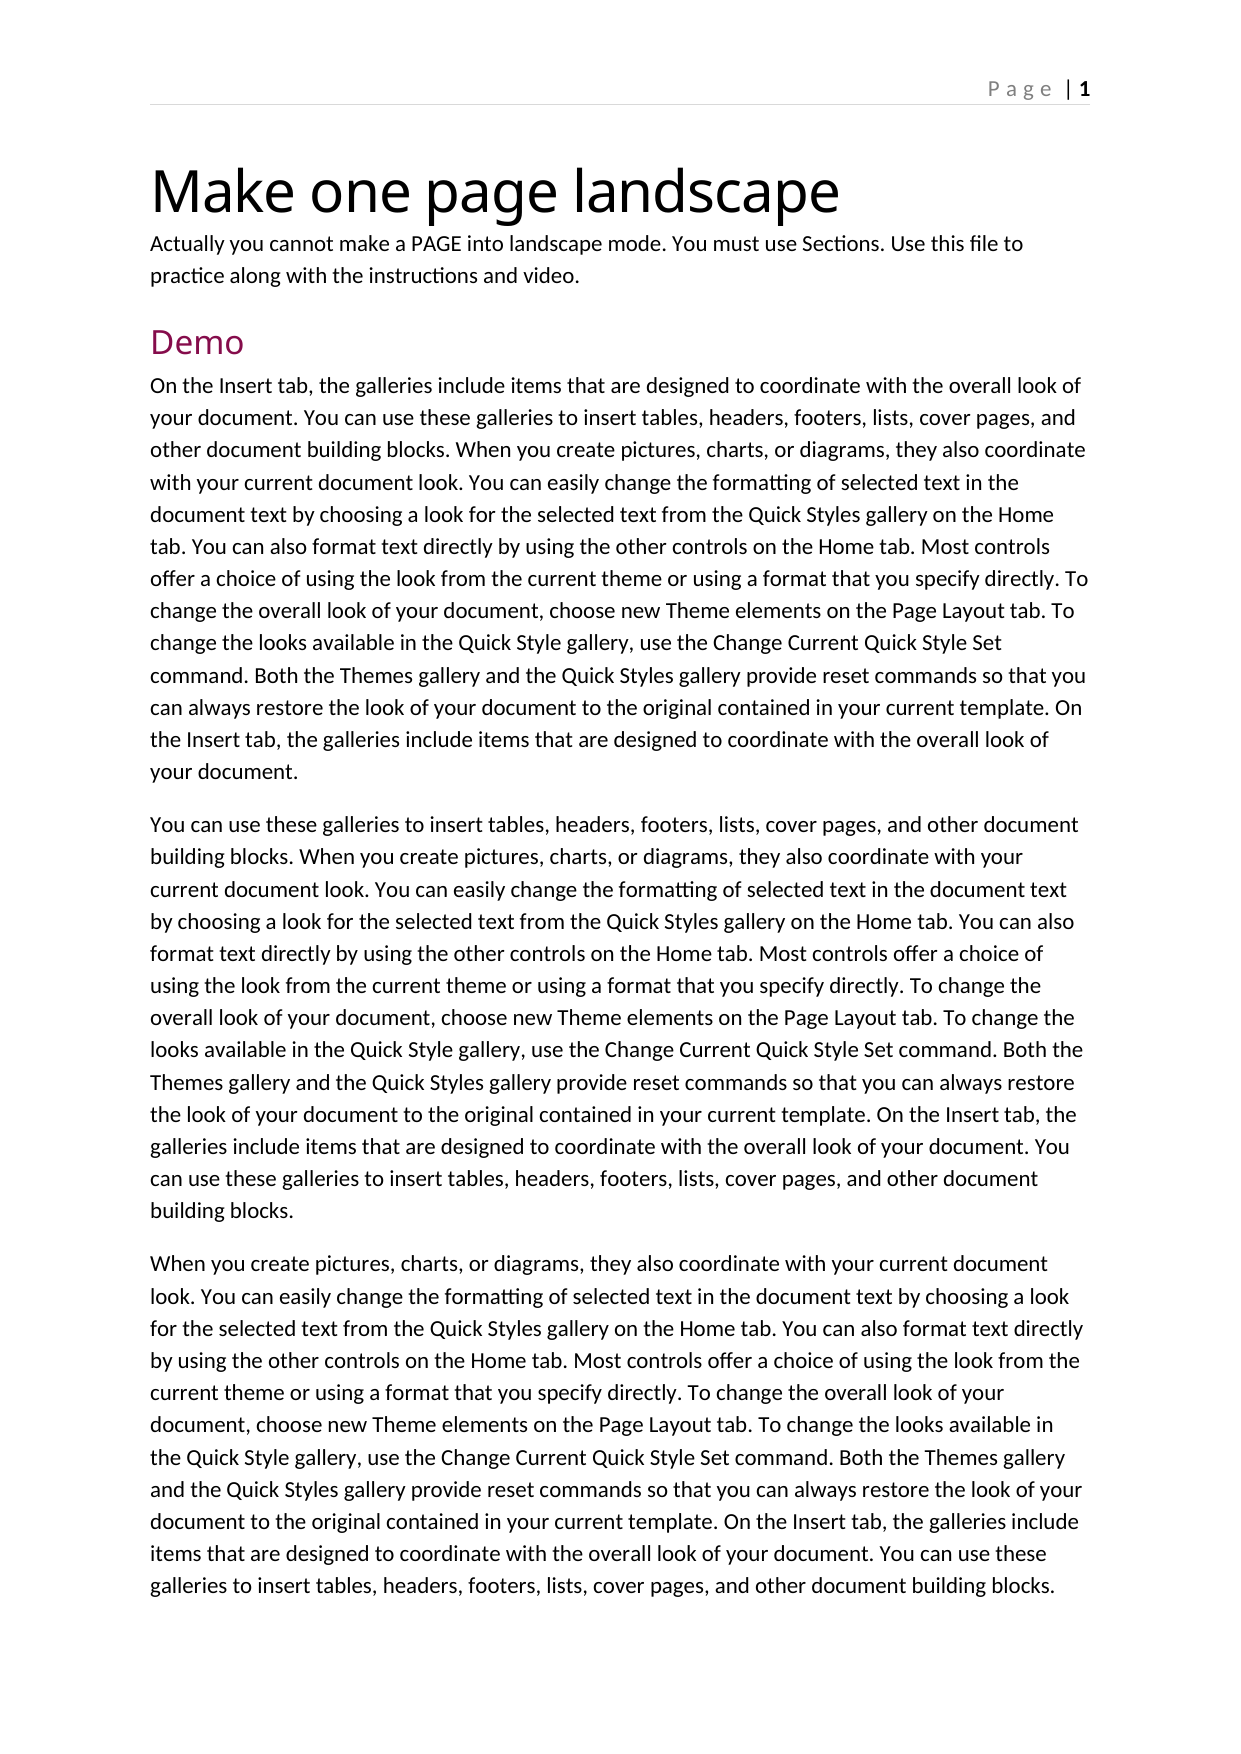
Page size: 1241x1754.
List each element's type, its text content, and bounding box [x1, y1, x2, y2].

text On the Insert tab, the galleries include items that are designed to coordinate with the overall look of your document. You can use these galleries to insert tables, headers, footers, lists, cover pages, and other document building blocks. When you create pictures, charts, or diagrams, they also coordinate with your current document look. You can easily change the formatting of selected text in the document text by choosing a look for the selected text from the Quick Styles gallery on the Home tab. You can also format text directly by using the other controls on the Home tab. Most controls offer a choice of using the look from the current theme or using a format that you specify directly. To change the overall look of your document, choose new Theme elements on the Page Layout tab. To change the looks available in the Quick Style gallery, use the Change Current Quick Style Set command. Both the Themes gallery and the Quick Styles gallery provide reset commands so that you can always restore the look of your document to the original contained in your current template. On the Insert tab, the galleries include items that are designed to coordinate with the overall look of your document. [150, 371, 1090, 785]
text You can use these galleries to insert tables, headers, footers, lists, cover pages, and other document building blocks. When you create pictures, charts, or diagrams, they also coordinate with your current document look. You can easily change the formatting of selected text in the document text by choosing a look for the selected text from the Quick Styles gallery on the Home tab. You can also format text directly by using the other controls on the Home tab. Most controls offer a choice of using the look from the current theme or using a format that you specify directly. To change the overall look of your document, choose new Theme elements on the Page Layout tab. To change the looks available in the Quick Style gallery, use the Change Current Quick Style Set command. Both the Themes gallery and the Quick Styles gallery provide reset commands so that you can always restore the look of your document to the original contained in your current template. On the Insert tab, the galleries include items that are designed to coordinate with the overall look of your document. You can use these galleries to insert tables, headers, footers, lists, cover pages, and other document building blocks. [150, 810, 1090, 1224]
text Actually you cannot make a PAGE into landscape mode. You must use Sections. Use this file to practice along with the instructions and video. [150, 229, 1090, 290]
title Make one page landscape [150, 150, 1090, 229]
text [150, 1249, 1090, 1599]
subtitle Demo [150, 319, 1090, 364]
